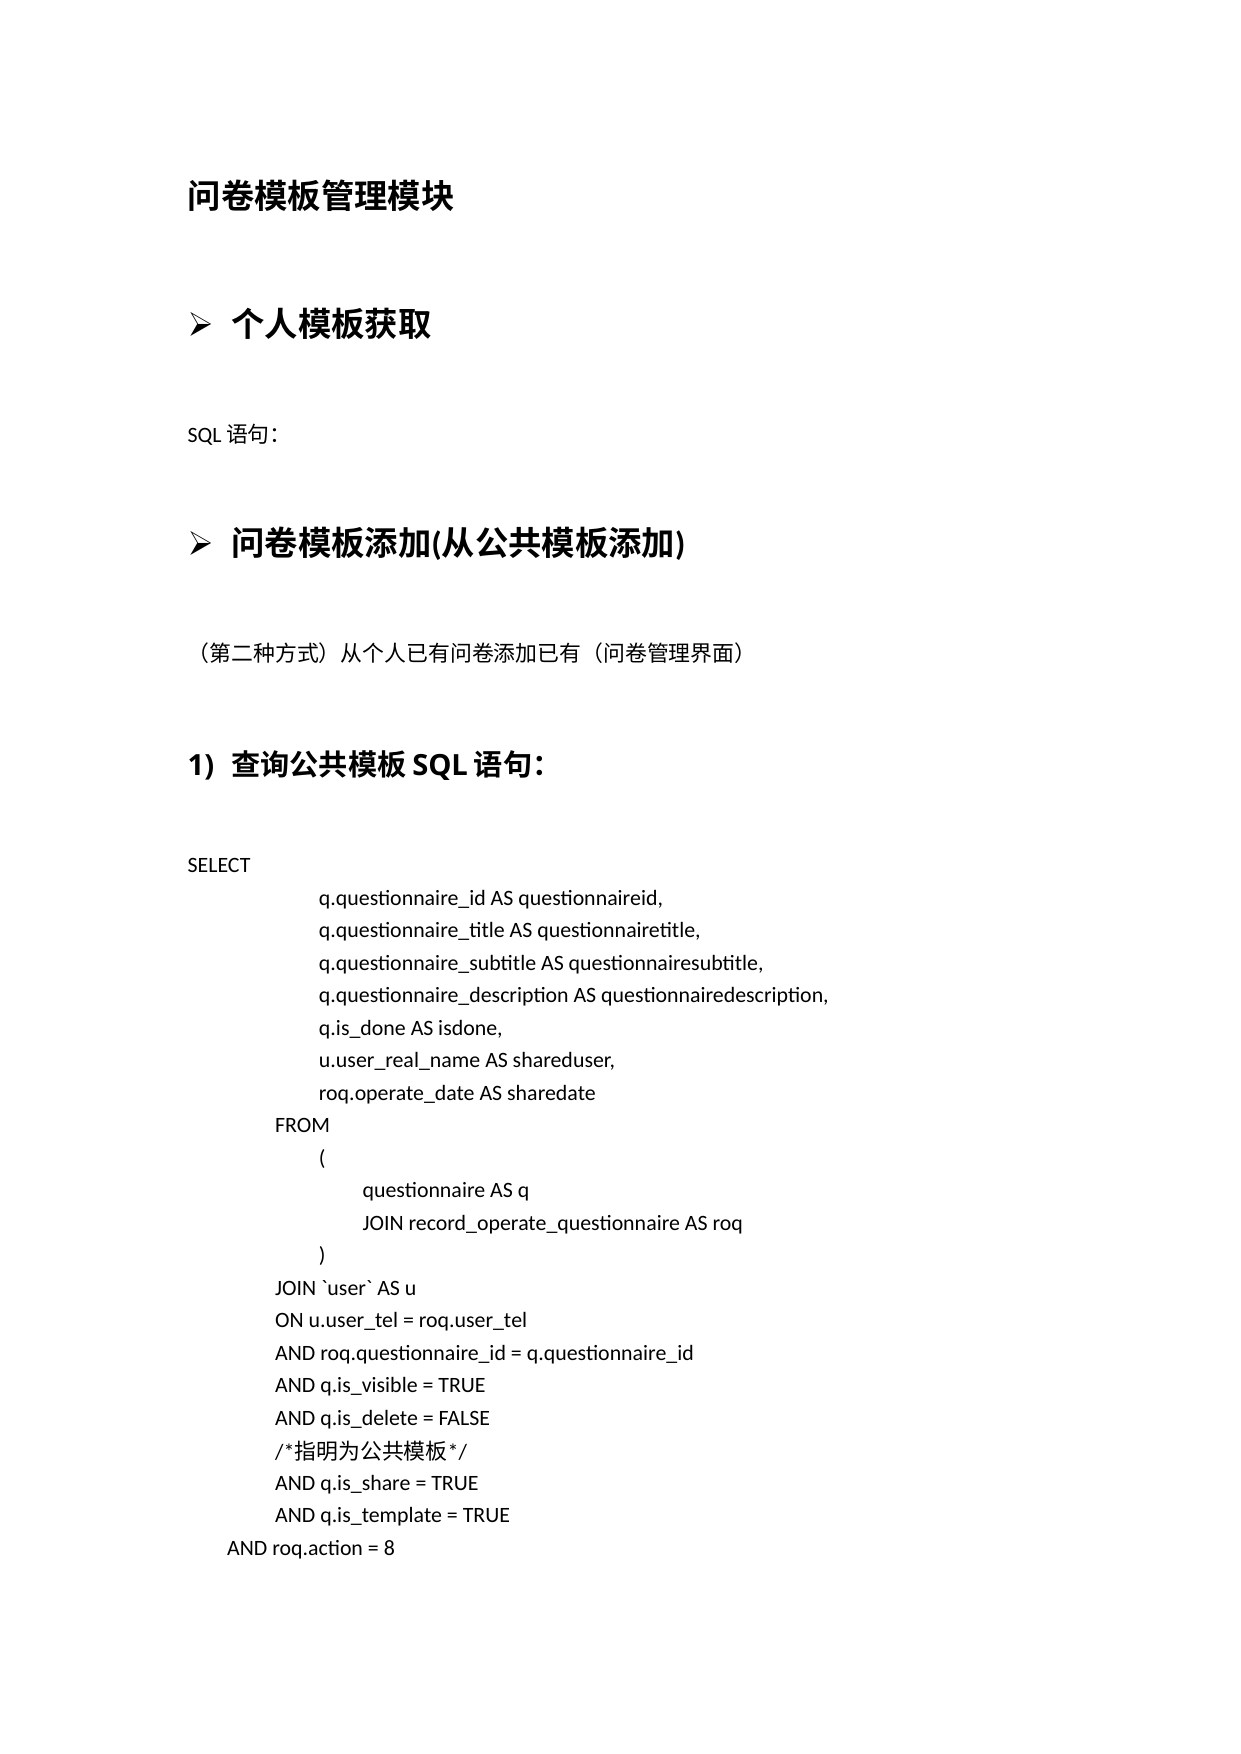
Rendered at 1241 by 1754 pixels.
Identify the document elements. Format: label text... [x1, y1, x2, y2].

text AND q.is_visible = TRUE [187, 1369, 1053, 1401]
text （第二种方式）从个人已有问卷添加已有（问卷管理界面） [187, 636, 1053, 668]
text JOIN `user` AS u [187, 1271, 1053, 1304]
subtitle 问卷模板管理模块 [187, 162, 1053, 227]
text q.questionnaire_subtitle AS questionnairesubtitle, [187, 946, 1053, 979]
text roq.operate_date AS sharedate [187, 1076, 1053, 1109]
text AND roq.questionnaire_id = q.questionnaire_id [187, 1336, 1053, 1369]
text q.questionnaire_title AS questionnairetitle, [187, 914, 1053, 946]
text q.is_done AS isdone, [187, 1011, 1053, 1044]
text ON u.user_tel = roq.user_tel [187, 1304, 1053, 1336]
text q.questionnaire_description AS questionnairedescription, [187, 979, 1053, 1011]
subtitle 问卷模板添加(从公共模板添加) [187, 508, 1053, 573]
text AND q.is_delete = FALSE [187, 1401, 1053, 1434]
text q.questionnaire_id AS questionnaireid, [187, 881, 1053, 914]
text u.user_real_name AS shareduser, [187, 1044, 1053, 1076]
text /*指明为公共模板*/ [187, 1434, 1053, 1466]
text ( [187, 1141, 1053, 1174]
text questionnaire AS q [187, 1174, 1053, 1206]
text AND roq.action = 8 [187, 1531, 1053, 1564]
text SELECT [187, 849, 1053, 881]
text JOIN record_operate_questionnaire AS roq [187, 1206, 1053, 1239]
text AND q.is_template = TRUE [187, 1499, 1053, 1531]
text SQL语句： [187, 416, 1053, 449]
subtitle 个人模板获取 [187, 289, 1053, 354]
subtitle 查询公共模板SQL语句： [187, 730, 1053, 795]
text AND q.is_share = TRUE [187, 1466, 1053, 1499]
text ) [187, 1239, 1053, 1271]
text FROM [187, 1109, 1053, 1141]
